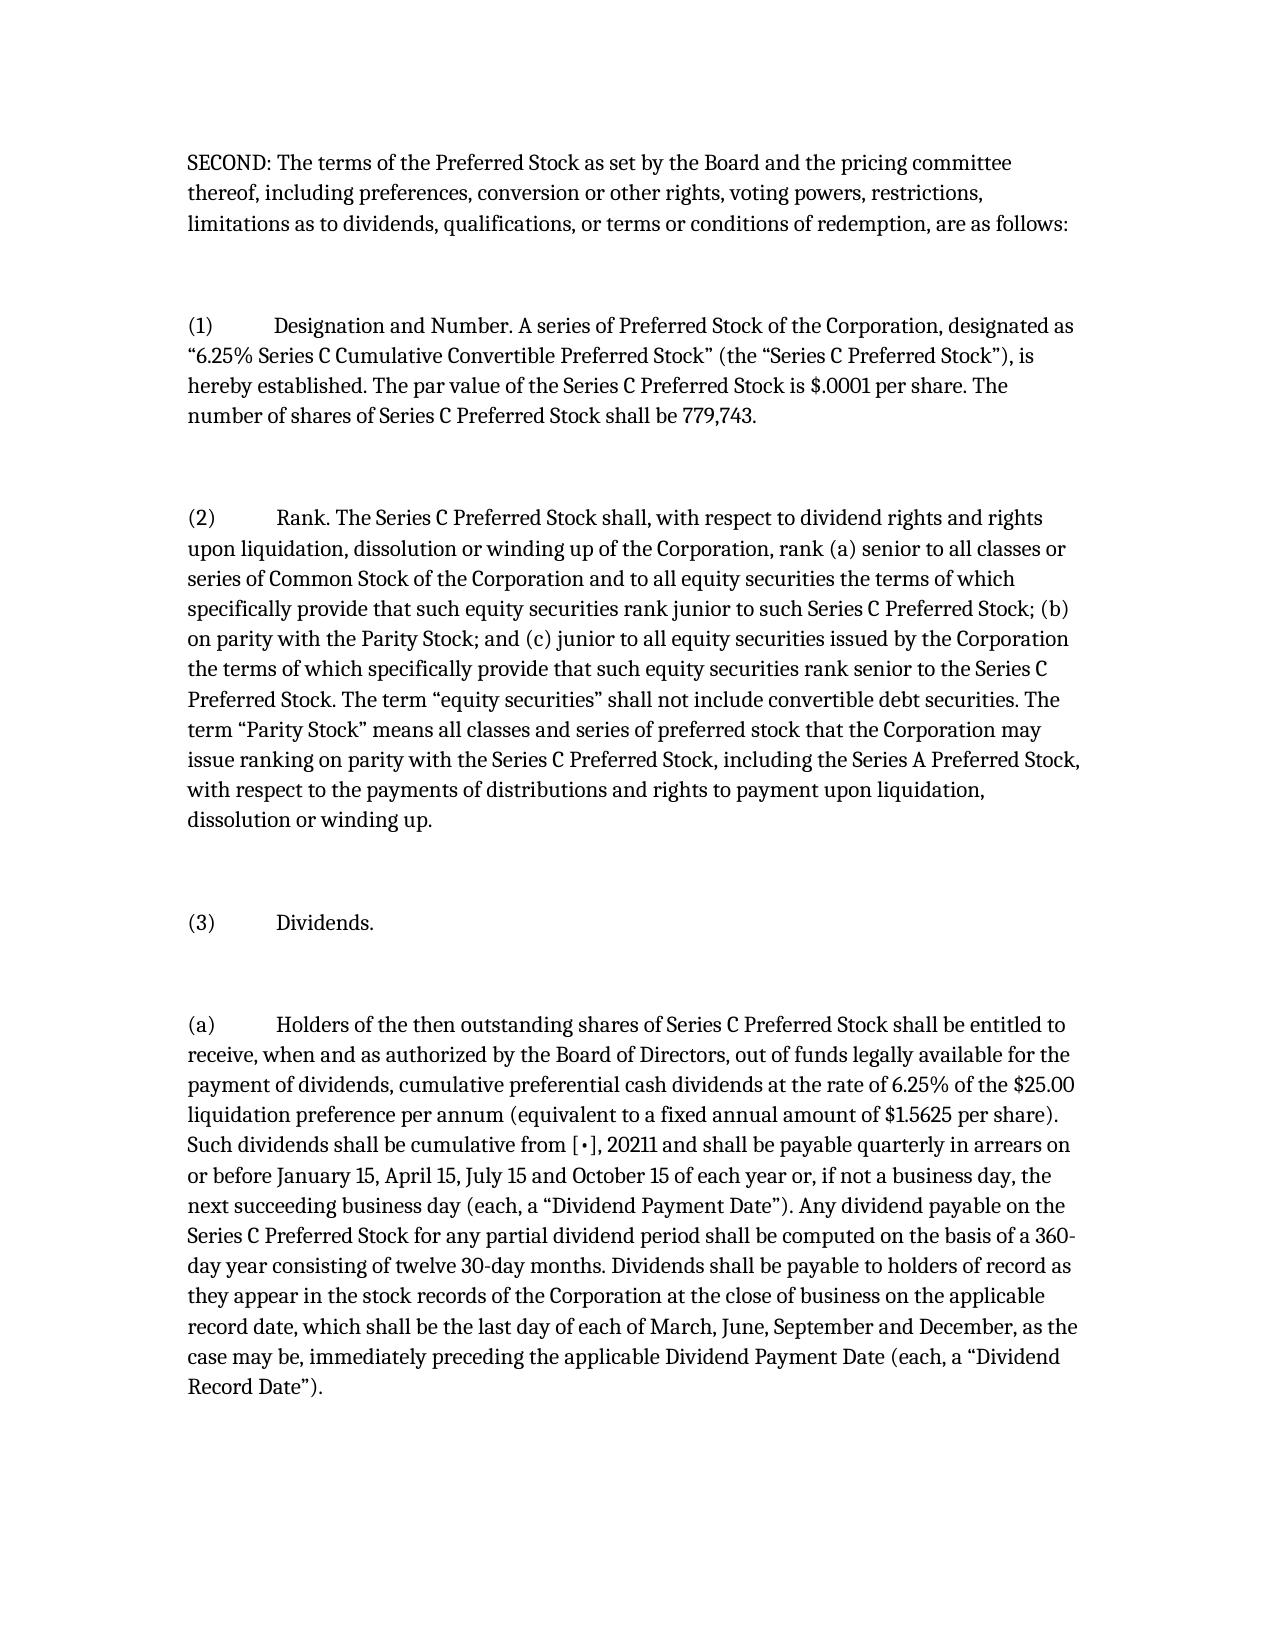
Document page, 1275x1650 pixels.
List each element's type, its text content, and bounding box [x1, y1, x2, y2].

text (2) Rank. The Series C Preferred Stock shall, with respect to dividend rights and rights upon liquidation, dissolution or winding up of the Corporation, rank (a) senior to all classes or series of Common Stock of the Corporation and to all equity securities the terms of which specifically provide that such equity securities rank junior to such Series C Preferred Stock; (b) on parity with the Parity Stock; and (c) junior to all equity securities issued by the Corporation the terms of which specifically provide that such equity securities rank senior to the Series C Preferred Stock. The term “equity securities” shall not include convertible debt securities. The term “Parity Stock” means all classes and series of preferred stock that the Corporation may issue ranking on parity with the Series C Preferred Stock, including the Series A Preferred Stock, with respect to the payments of distributions and rights to payment upon liquidation, dissolution or winding up. [187, 505, 1087, 834]
text (1) Designation and Number. A series of Preferred Stock of the Corporation, designated as “6.25% Series C Cumulative Convertible Preferred Stock” (the “Series C Preferred Stock”), is hereby established. The par value of the Series C Preferred Stock is $.0001 per share. The number of shares of Series C Preferred Stock shall be 779,743. [187, 312, 1087, 429]
text (3) Dividends. [187, 909, 1087, 936]
text (a) Holders of the then outstanding shares of Series C Preferred Stock shall be entitled to receive, when and as authorized by the Board of Directors, out of funds legally available for the payment of dividends, cumulative preferential cash dividends at the rate of 6.25% of the $25.00 liquidation preference per annum (equivalent to a fixed annual amount of $1.5625 per share). Such dividends shall be cumulative from [•], 20211 and shall be payable quarterly in arrears on or before January 15, April 15, July 15 and October 15 of each year or, if not a business day, the next succeeding business day (each, a “Dividend Payment Date”). Any dividend payable on the Series C Preferred Stock for any partial dividend period shall be computed on the basis of a 360-day year consisting of twelve 30-day months. Dividends shall be payable to holders of record as they appear in the stock records of the Corporation at the close of business on the applicable record date, which shall be the last day of each of March, June, September and December, as the case may be, immediately preceding the applicable Dividend Payment Date (each, a “Dividend Record Date”). [187, 1011, 1087, 1400]
text SECOND: The terms of the Preferred Stock as set by the Board and the pricing committee thereof, including preferences, conversion or other rights, voting powers, restrictions, limitations as to dividends, qualifications, or terms or conditions of redemption, are as follows: [187, 150, 1087, 237]
